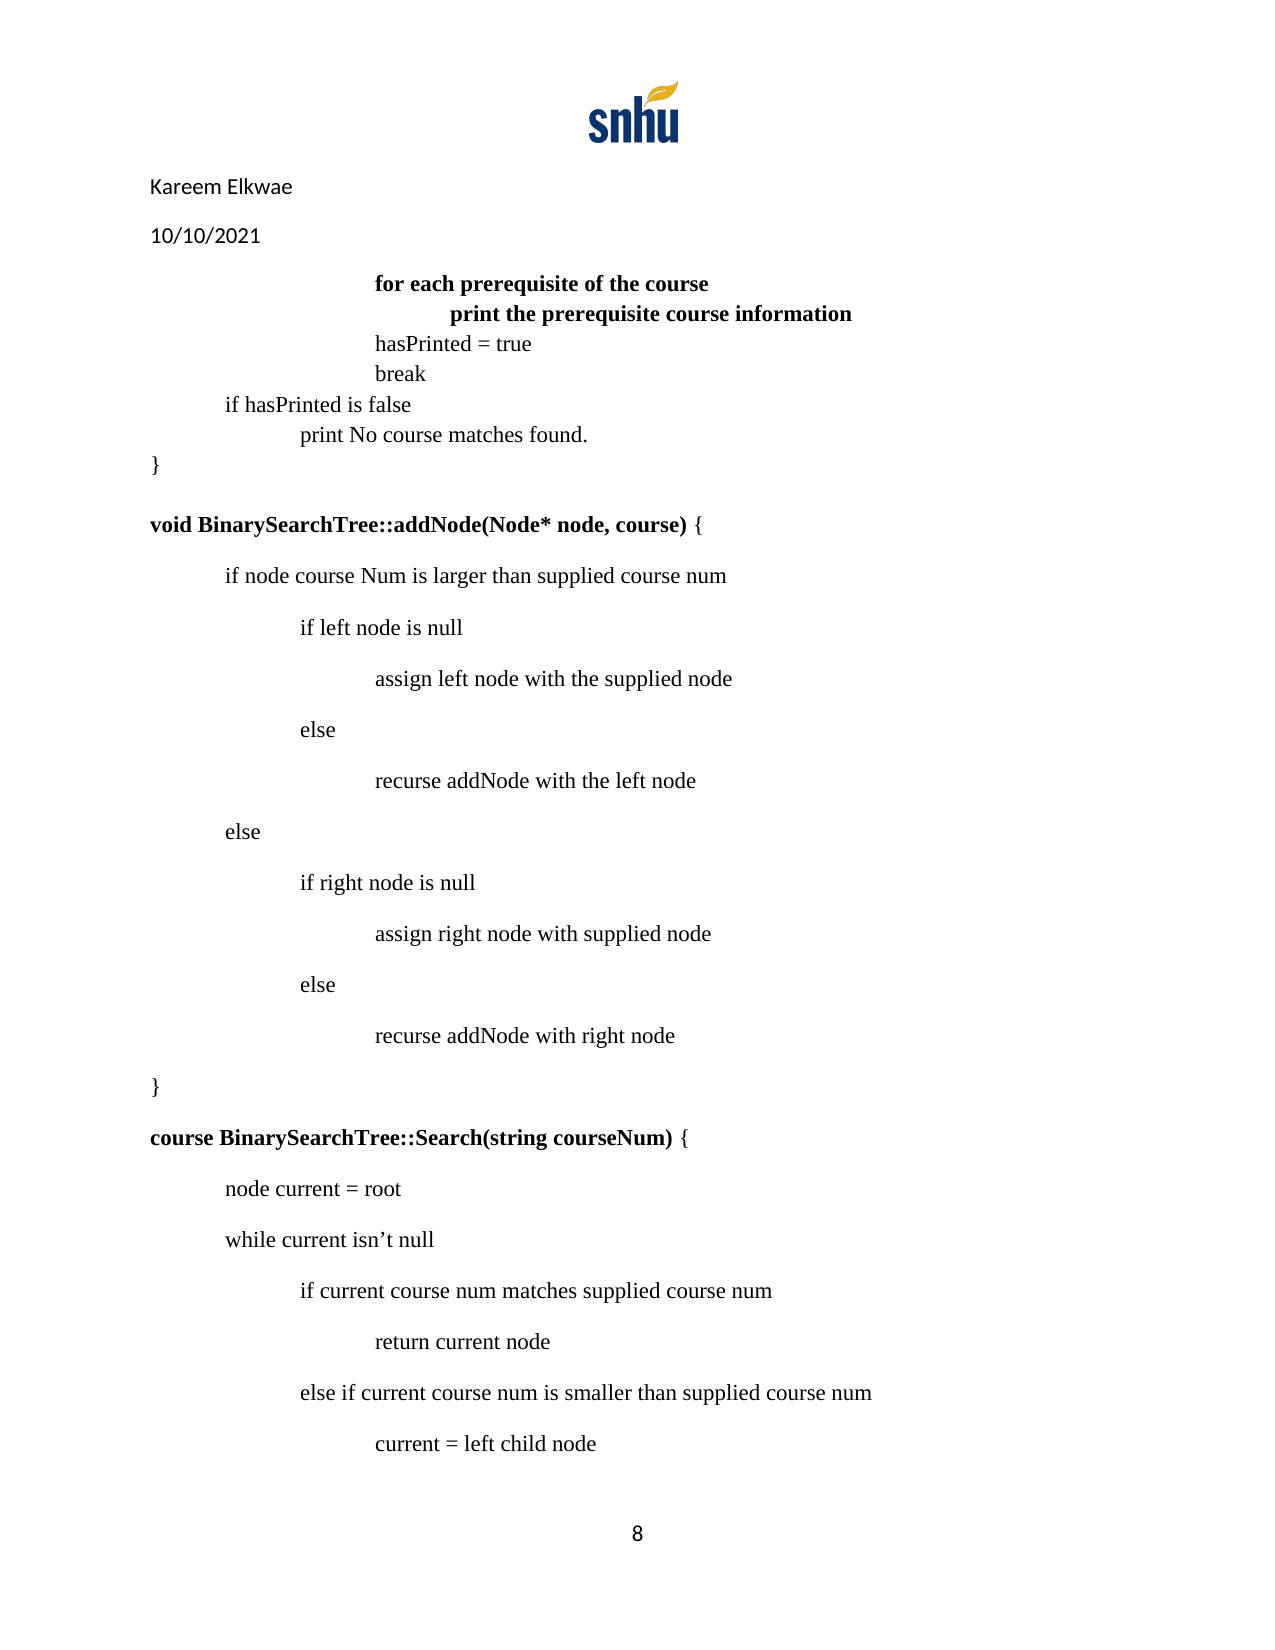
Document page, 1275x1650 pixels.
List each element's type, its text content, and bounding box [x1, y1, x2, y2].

text if hasPrinted is false [150, 391, 1125, 417]
text if node course Num is larger than supplied course num [150, 562, 1125, 589]
text node current = root [150, 1175, 1125, 1201]
text break [150, 360, 1125, 387]
text if current course num matches supplied course num [225, 1277, 1125, 1303]
text } [150, 1073, 1125, 1099]
text course BinarySearchTree::Search(string courseNum) { [150, 1124, 1125, 1150]
text assign left node with the supplied node [300, 664, 1125, 691]
text else [225, 716, 1125, 742]
text void BinarySearchTree::addNode(Node* node, course) { [150, 511, 1125, 538]
text else [150, 818, 1125, 844]
text hasPrinted = true [150, 330, 1125, 357]
text recurse addNode with the left node [300, 767, 1125, 793]
text if left node is null [225, 613, 1125, 640]
picture [568, 75, 707, 152]
text print the prerequisite course information [150, 300, 1125, 326]
text while current isn’t null [150, 1226, 1125, 1252]
text } [150, 451, 1125, 477]
text return current node [300, 1328, 1125, 1354]
text else if current course num is smaller than supplied course num [225, 1379, 1125, 1406]
text current = left child node [300, 1430, 1125, 1457]
text else [300, 971, 1125, 997]
text recurse addNode with right node [300, 1022, 1125, 1048]
text assign right node with supplied node [300, 920, 1125, 946]
text if right node is null [225, 869, 1125, 895]
text print No course matches found. [150, 421, 1125, 447]
text for each prerequisite of the course [150, 270, 1125, 296]
